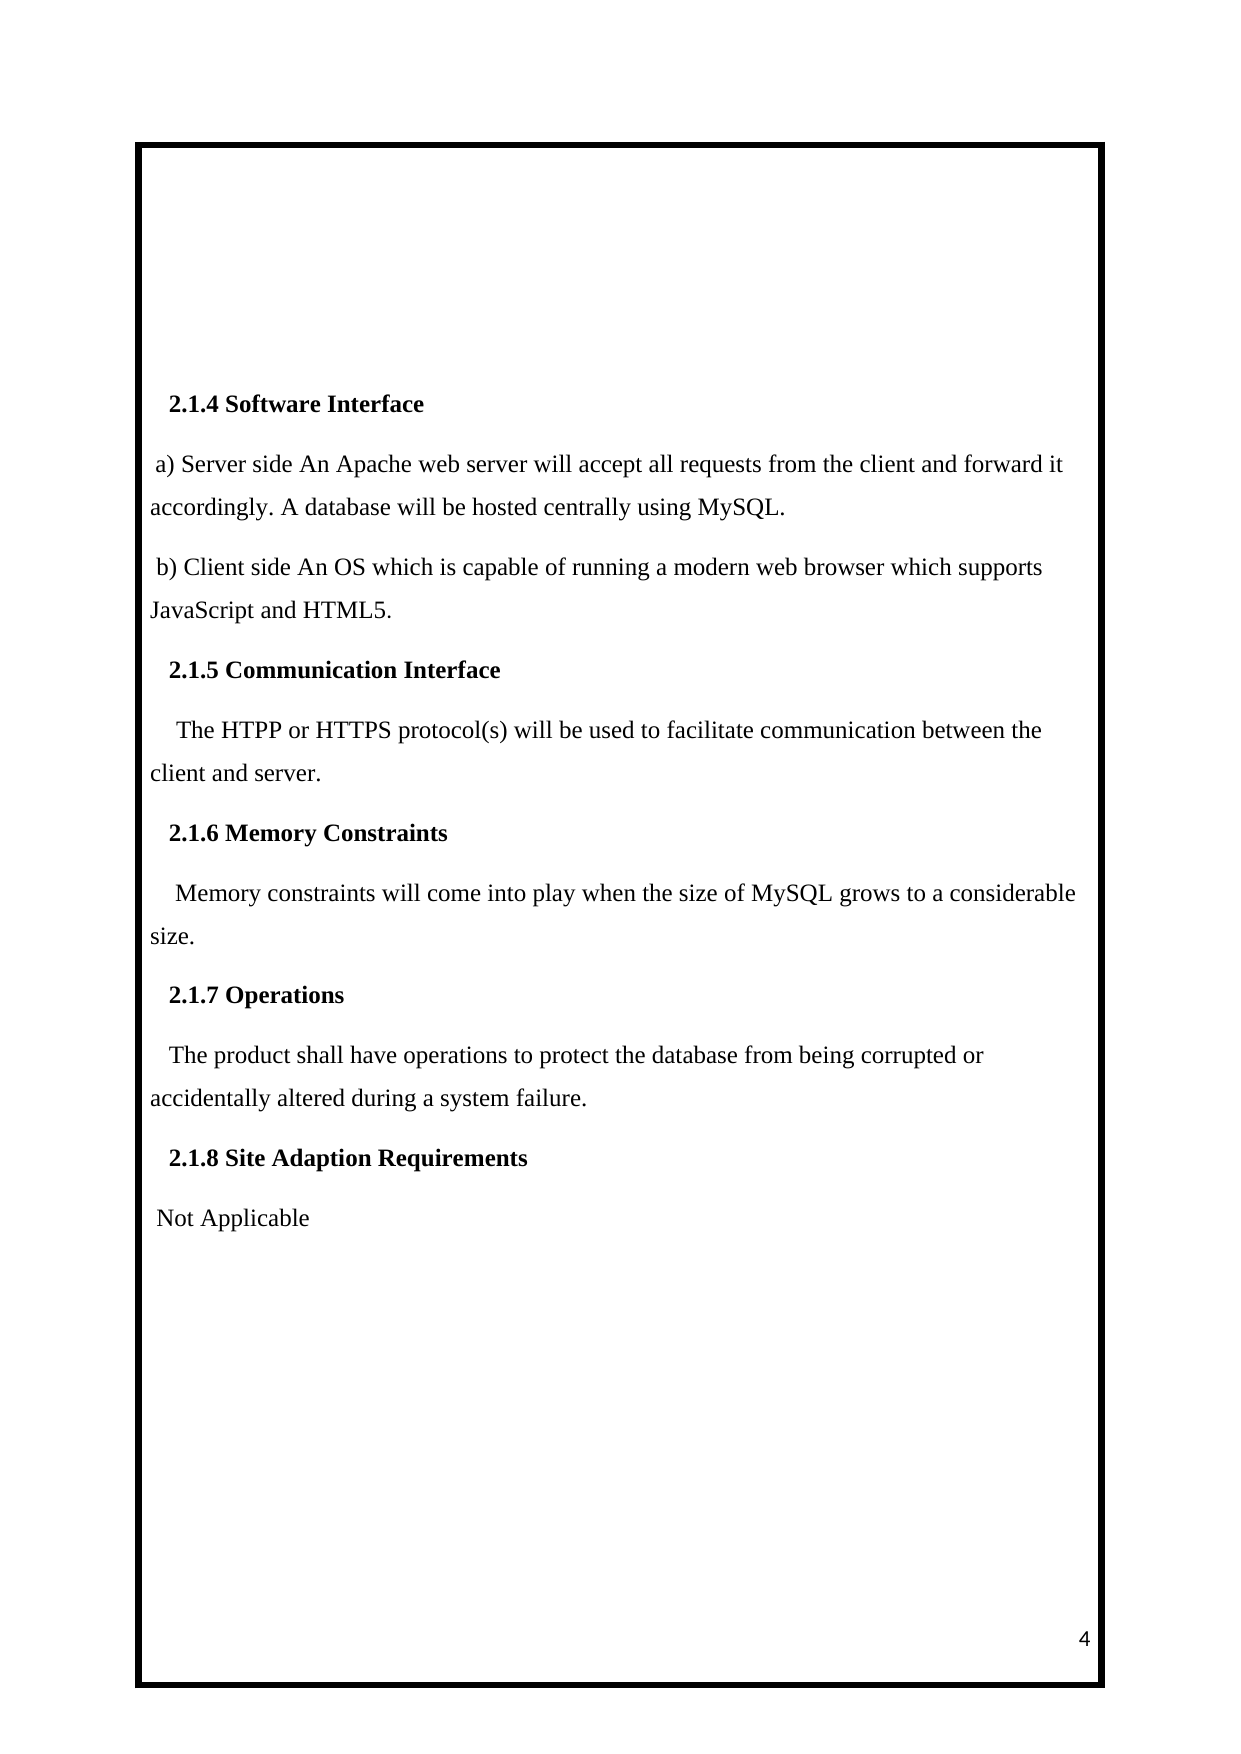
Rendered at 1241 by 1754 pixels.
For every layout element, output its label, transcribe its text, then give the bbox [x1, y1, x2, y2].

text 2.1.6 Memory Constraints [150, 818, 1090, 847]
text a) Server side An Apache web server will accept all requests from the client and forward it accordingly. A database will be hosted centrally using MySQL. [150, 449, 1090, 521]
text b) Client side An OS which is capable of running a modern web browser which supports JavaScript and HTML5. [150, 552, 1090, 624]
text Not Applicable [150, 1203, 1090, 1232]
text 2.1.7 Operations [150, 981, 1090, 1009]
text The product shall have operations to protect the database from being corrupted or accidentally altered during a system failure. [150, 1040, 1090, 1112]
text 2.1.5 Communication Interface [150, 655, 1090, 684]
text 2.1.4 Software Interface [150, 389, 1090, 418]
text 2.1.8 Site Adaption Requirements [150, 1143, 1090, 1172]
text Memory constraints will come into play when the size of MySQL grows to a considerable size. [150, 878, 1090, 949]
text The HTPP or HTTPS protocol(s) will be used to facilitate communication between the client and server. [150, 715, 1090, 787]
